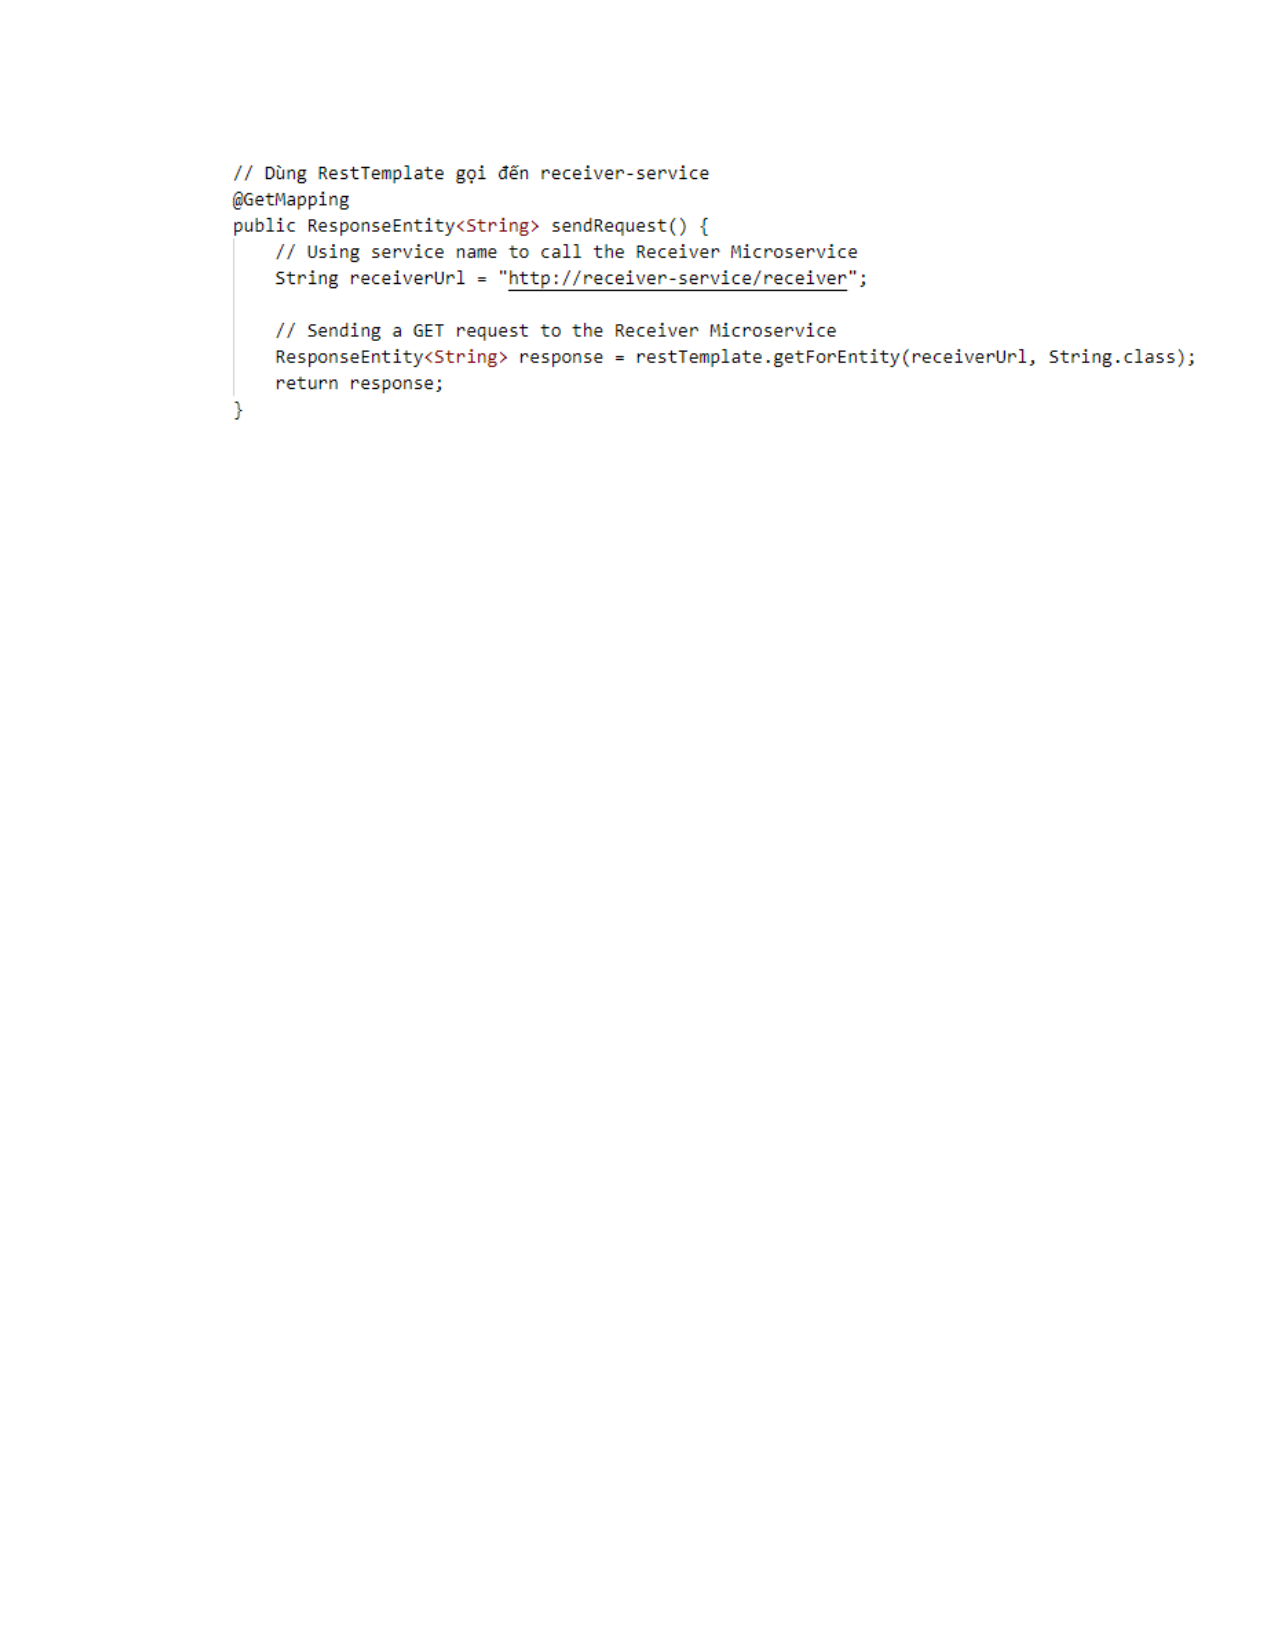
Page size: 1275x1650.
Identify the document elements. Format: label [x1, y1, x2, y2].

picture [225, 150, 1200, 428]
